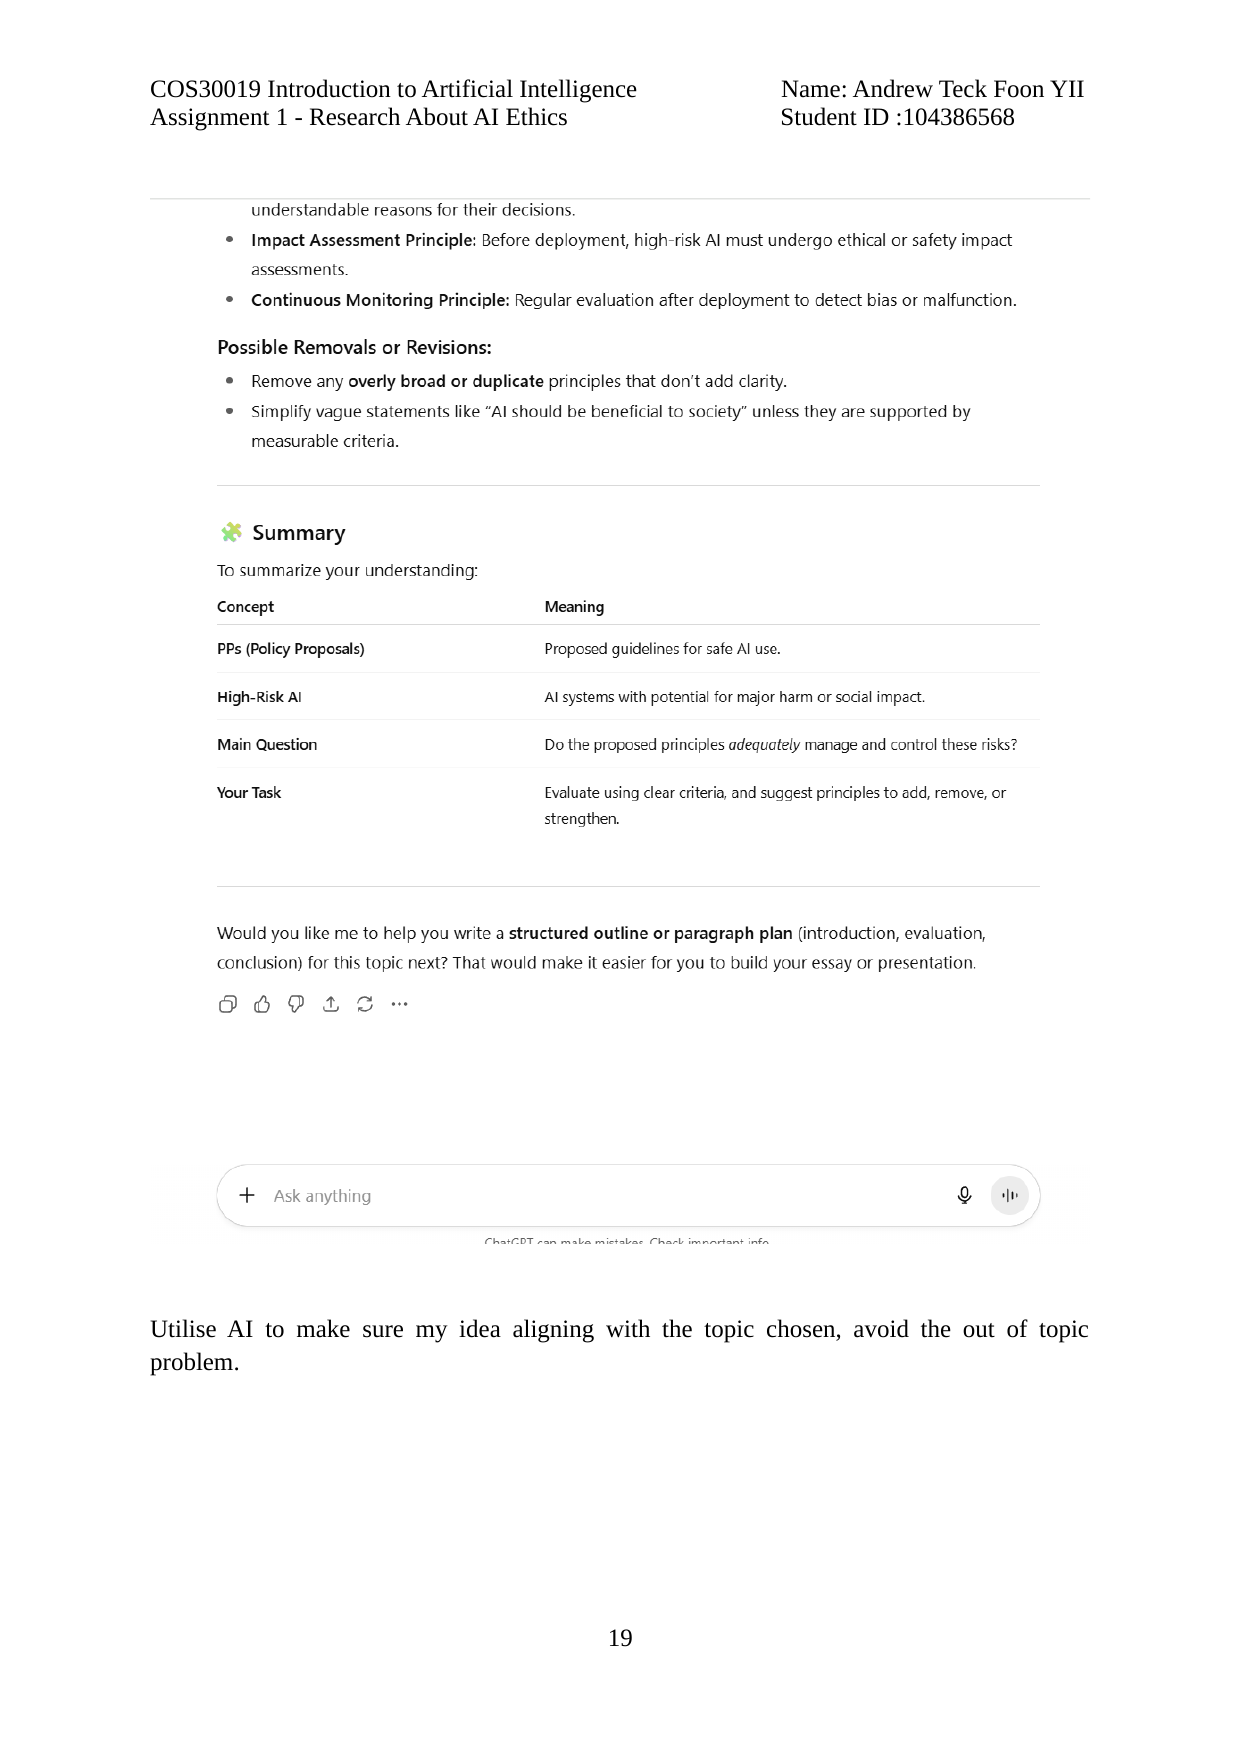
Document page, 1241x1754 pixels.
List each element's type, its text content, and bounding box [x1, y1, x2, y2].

picture [150, 150, 1091, 1244]
text Utilise AI to make sure my idea aligning with the topic chosen, avoid the out of topic problem. [150, 1314, 1090, 1376]
